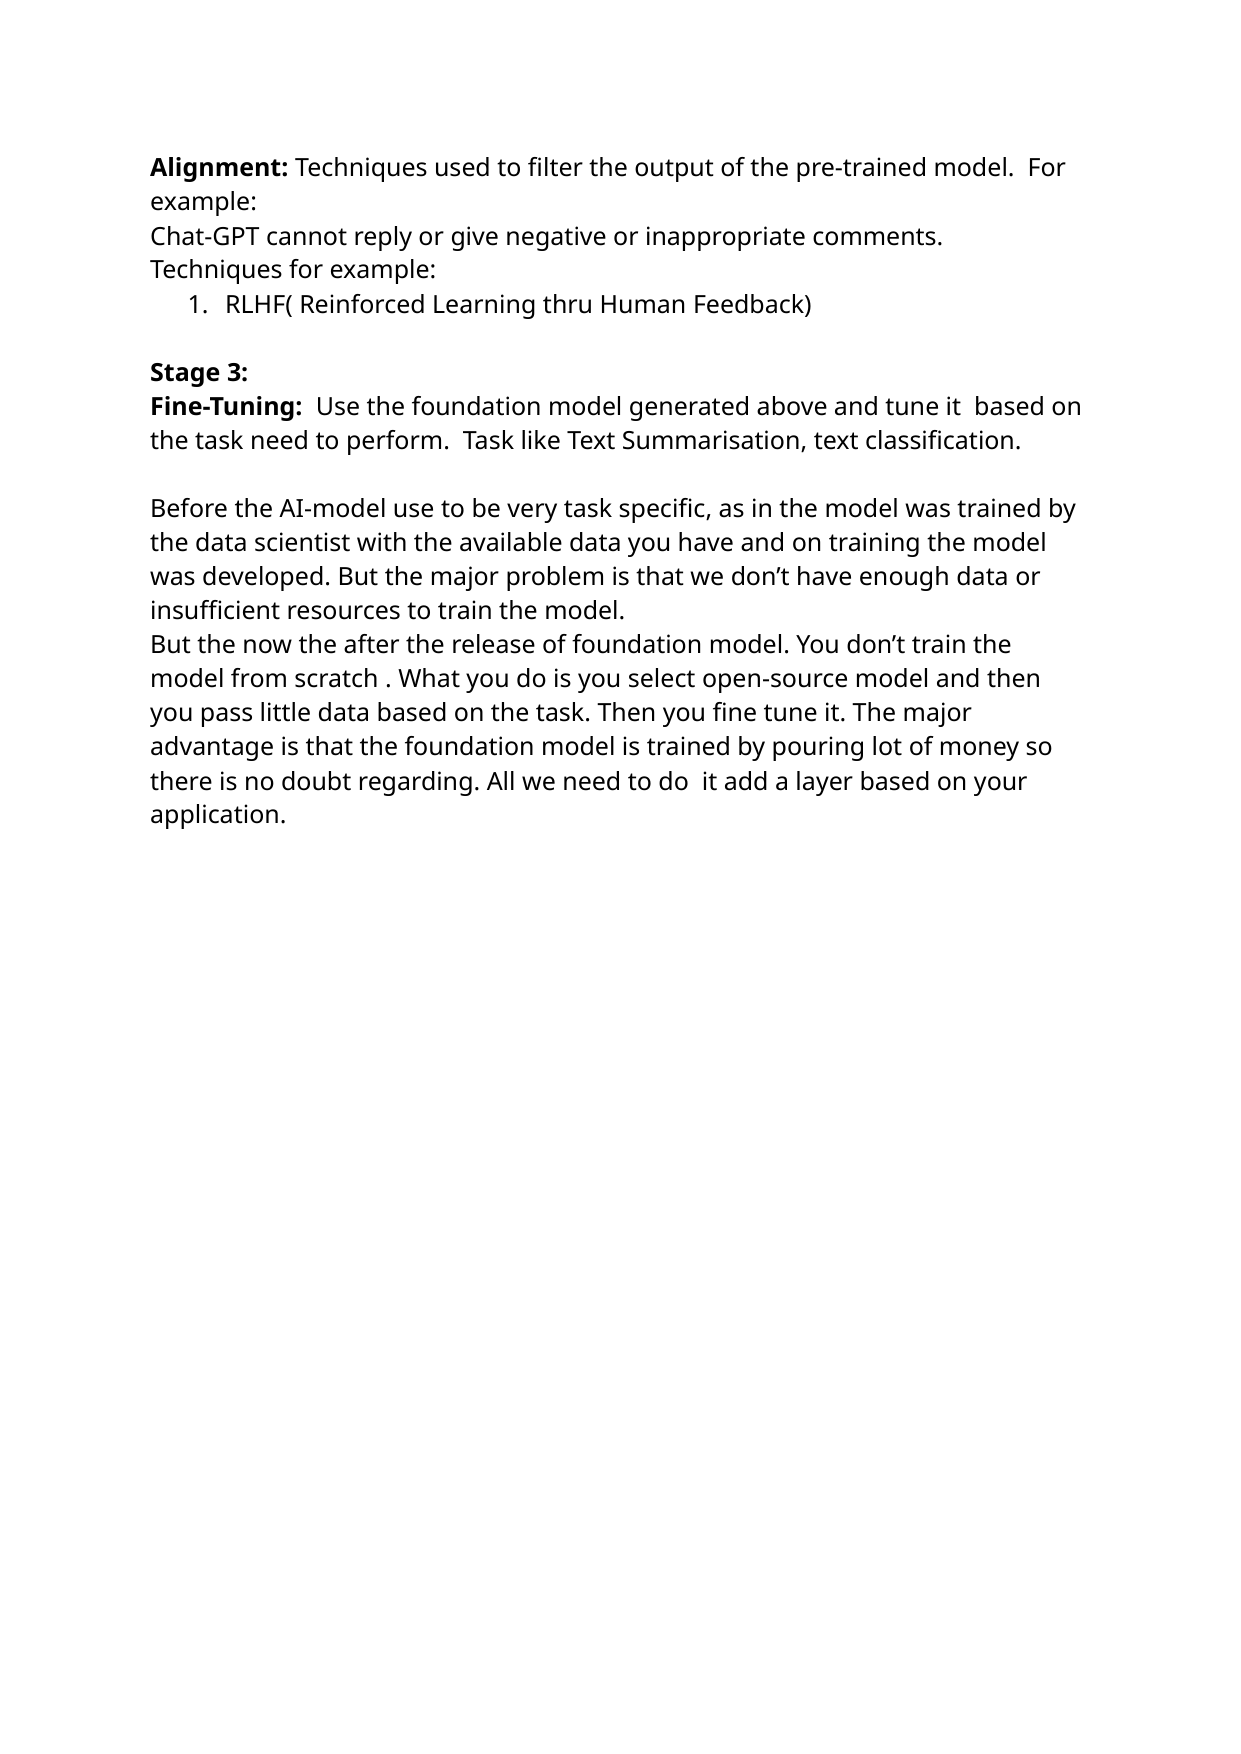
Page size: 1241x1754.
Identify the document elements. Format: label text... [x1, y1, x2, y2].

text Stage 3: [150, 354, 1090, 388]
text Before the AI-model use to be very task specific, as in the model was trained by the data scientist with the available data you have and on training the model was developed. But the major problem is that we don’t have enough data or insufficient resources to train the model. [150, 491, 1090, 627]
text Techniques for example: [150, 252, 1090, 286]
text Fine-Tuning: Use the foundation model generated above and tune it based on the task need to perform. Task like Text Summarisation, text classification. [150, 388, 1090, 457]
list RLHF( Reinforced Learning thru Human Feedback) [187, 286, 1090, 320]
text Chat-GPT cannot reply or give negative or inappropriate comments. [150, 218, 1090, 252]
text But the now the after the release of foundation model. You don’t train the model from scratch . What you do is you select open-source model and then you pass little data based on the task. Then you fine tune it. The major advantage is that the foundation model is trained by pouring lot of money so there is no doubt regarding. All we need to do it add a layer based on your application. [150, 627, 1090, 831]
text Alignment: Techniques used to filter the output of the pre-trained model. For example: [150, 150, 1090, 218]
